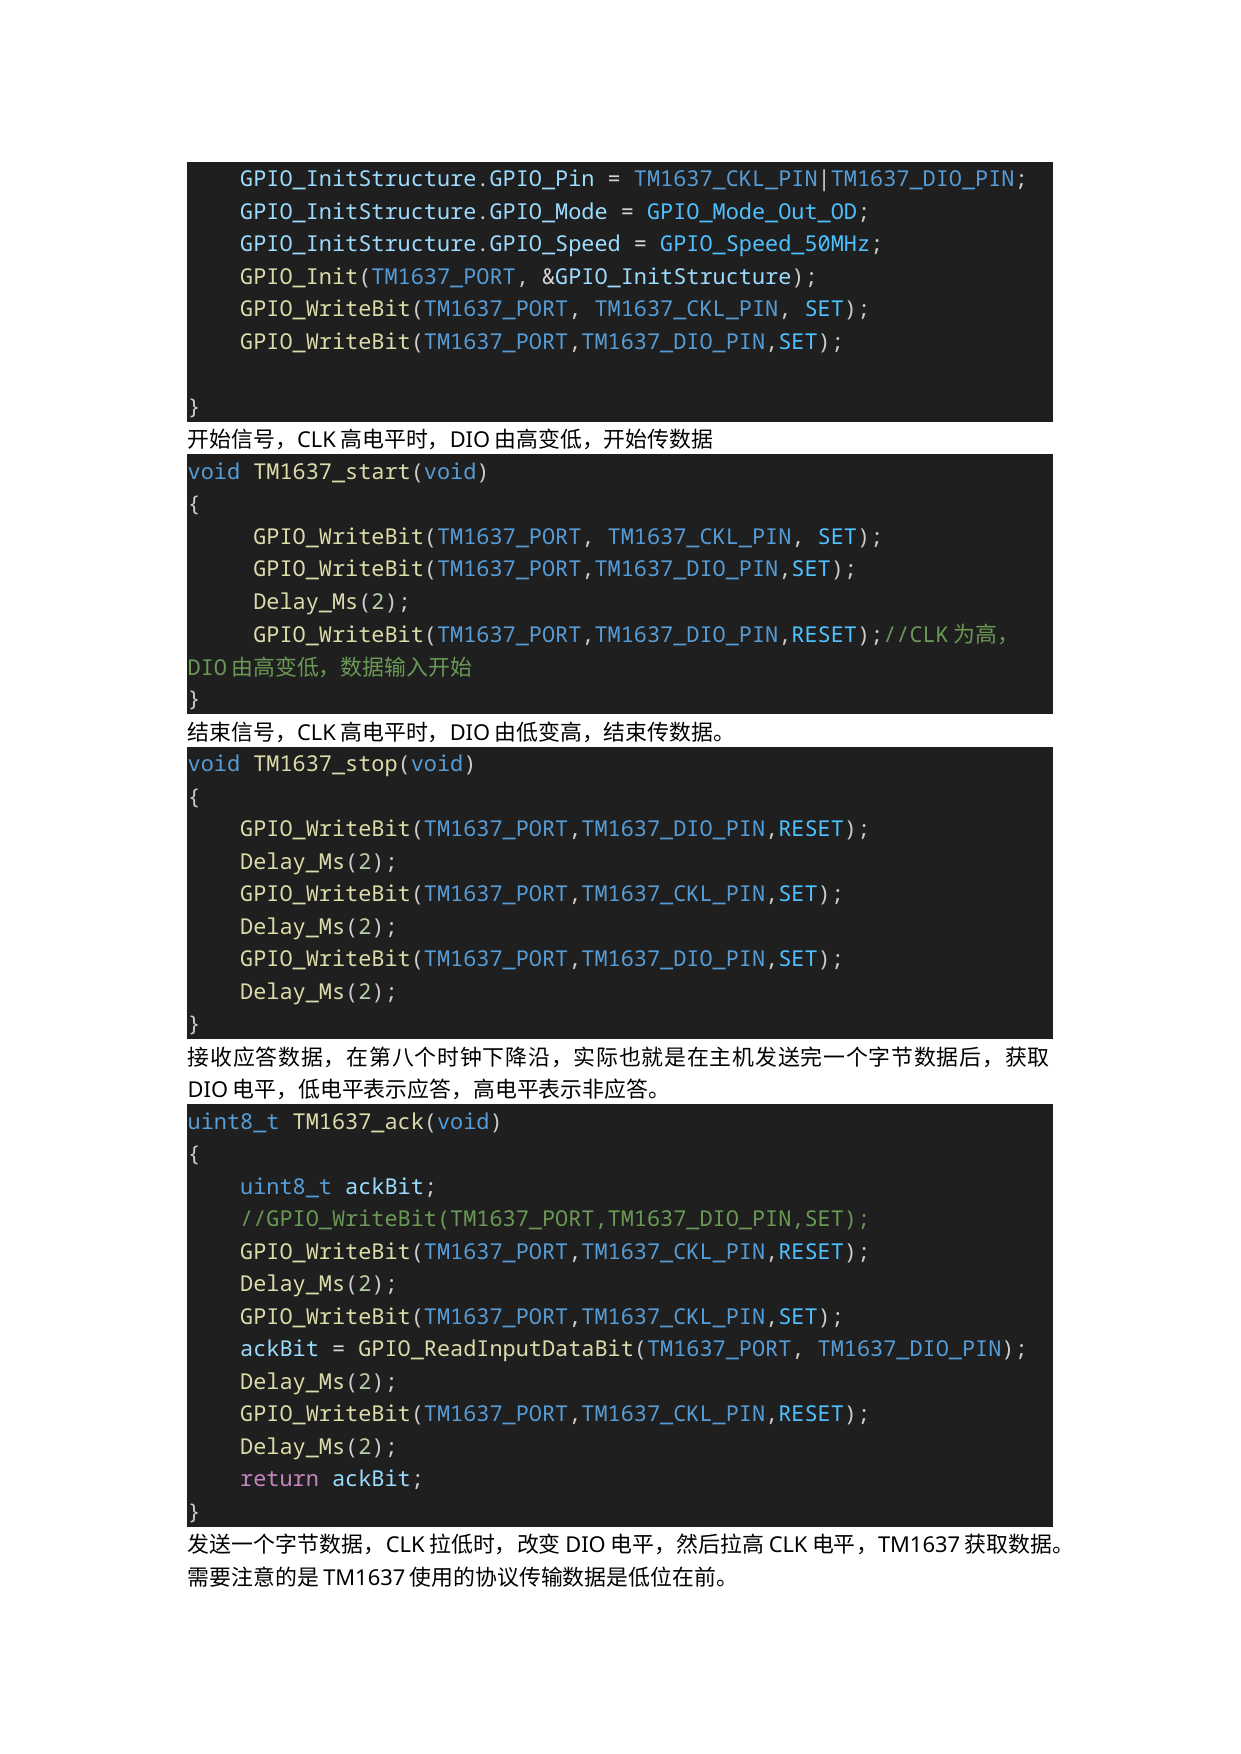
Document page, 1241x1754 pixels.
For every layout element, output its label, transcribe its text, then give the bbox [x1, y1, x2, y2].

text GPIO_WriteBit(TM1637_PORT,TM1637_CKL_PIN,SET); [187, 1299, 1053, 1332]
text GPIO_WriteBit(TM1637_PORT, TM1637_CKL_PIN, SET); [187, 519, 1053, 552]
text 开始信号，CLK高电平时，DIO由高变低，开始传数据 [187, 422, 1053, 454]
text 接收应答数据，在第八个时钟下降沿，实际也就是在主机发送完一个字节数据后，获取DIO电平，低电平表示应答，高电平表示非应答。 [187, 1039, 1053, 1104]
text Delay_Ms(2); [187, 844, 1053, 877]
text { [187, 487, 1053, 519]
text { [187, 779, 1053, 812]
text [187, 1397, 1053, 1429]
text } [187, 1007, 1053, 1039]
text Delay_Ms(2); [187, 584, 1053, 617]
text 发送一个字节数据，CLK拉低时，改变DIO电平，然后拉高CLK电平，TM1637获取数据。需要注意的是TM1637使用的协议传输数据是低位在前。 [187, 1527, 1053, 1592]
text Delay_Ms(2); [187, 1267, 1053, 1299]
text Delay_Ms(2); [187, 974, 1053, 1007]
text GPIO_InitStructure.GPIO_Speed = GPIO_Speed_50MHz; [187, 227, 1053, 259]
text GPIO_WriteBit(TM1637_PORT,TM1637_DIO_PIN,SET); [187, 324, 1053, 357]
text ackBit = GPIO_ReadInputDataBit(TM1637_PORT, TM1637_DIO_PIN); [187, 1332, 1053, 1364]
text GPIO_WriteBit(TM1637_PORT,TM1637_DIO_PIN,SET); [187, 942, 1053, 974]
text Delay_Ms(2); [187, 1429, 1053, 1462]
text void TM1637_start(void) [187, 454, 1053, 487]
text GPIO_InitStructure.GPIO_Mode = GPIO_Mode_Out_OD; [187, 194, 1053, 227]
text } [187, 682, 1053, 714]
text return ackBit; [187, 1462, 1053, 1494]
text GPIO_WriteBit(TM1637_PORT,TM1637_CKL_PIN,RESET); [187, 1234, 1053, 1267]
text } [187, 1494, 1053, 1527]
text GPIO_Init(TM1637_PORT, &GPIO_InitStructure); [187, 259, 1053, 292]
text GPIO_WriteBit(TM1637_PORT,TM1637_DIO_PIN,SET); [187, 552, 1053, 584]
text //GPIO_WriteBit(TM1637_PORT,TM1637_DIO_PIN,SET); [187, 1202, 1053, 1234]
text GPIO_InitStructure.GPIO_Pin = TM1637_CKL_PIN|TM1637_DIO_PIN; [187, 162, 1053, 194]
text GPIO_WriteBit(TM1637_PORT,TM1637_CKL_PIN,SET); [187, 877, 1053, 909]
text uint8_t TM1637_ack(void) [187, 1104, 1053, 1137]
text GPIO_WriteBit(TM1637_PORT, TM1637_CKL_PIN, SET); [187, 292, 1053, 324]
text 结束信号，CLK高电平时，DIO由低变高，结束传数据。 [187, 714, 1053, 747]
text Delay_Ms(2); [187, 909, 1053, 942]
text { [187, 1137, 1053, 1169]
text GPIO_WriteBit(TM1637_PORT,TM1637_DIO_PIN,RESET);//CLK为高，DIO由高变低，数据输入开始 [187, 617, 1053, 682]
text void TM1637_stop(void) [187, 747, 1053, 779]
text GPIO_WriteBit(TM1637_PORT,TM1637_DIO_PIN,RESET); [187, 812, 1053, 844]
text } [187, 389, 1053, 422]
text Delay_Ms(2); [187, 1364, 1053, 1397]
text uint8_t ackBit; [187, 1169, 1053, 1202]
